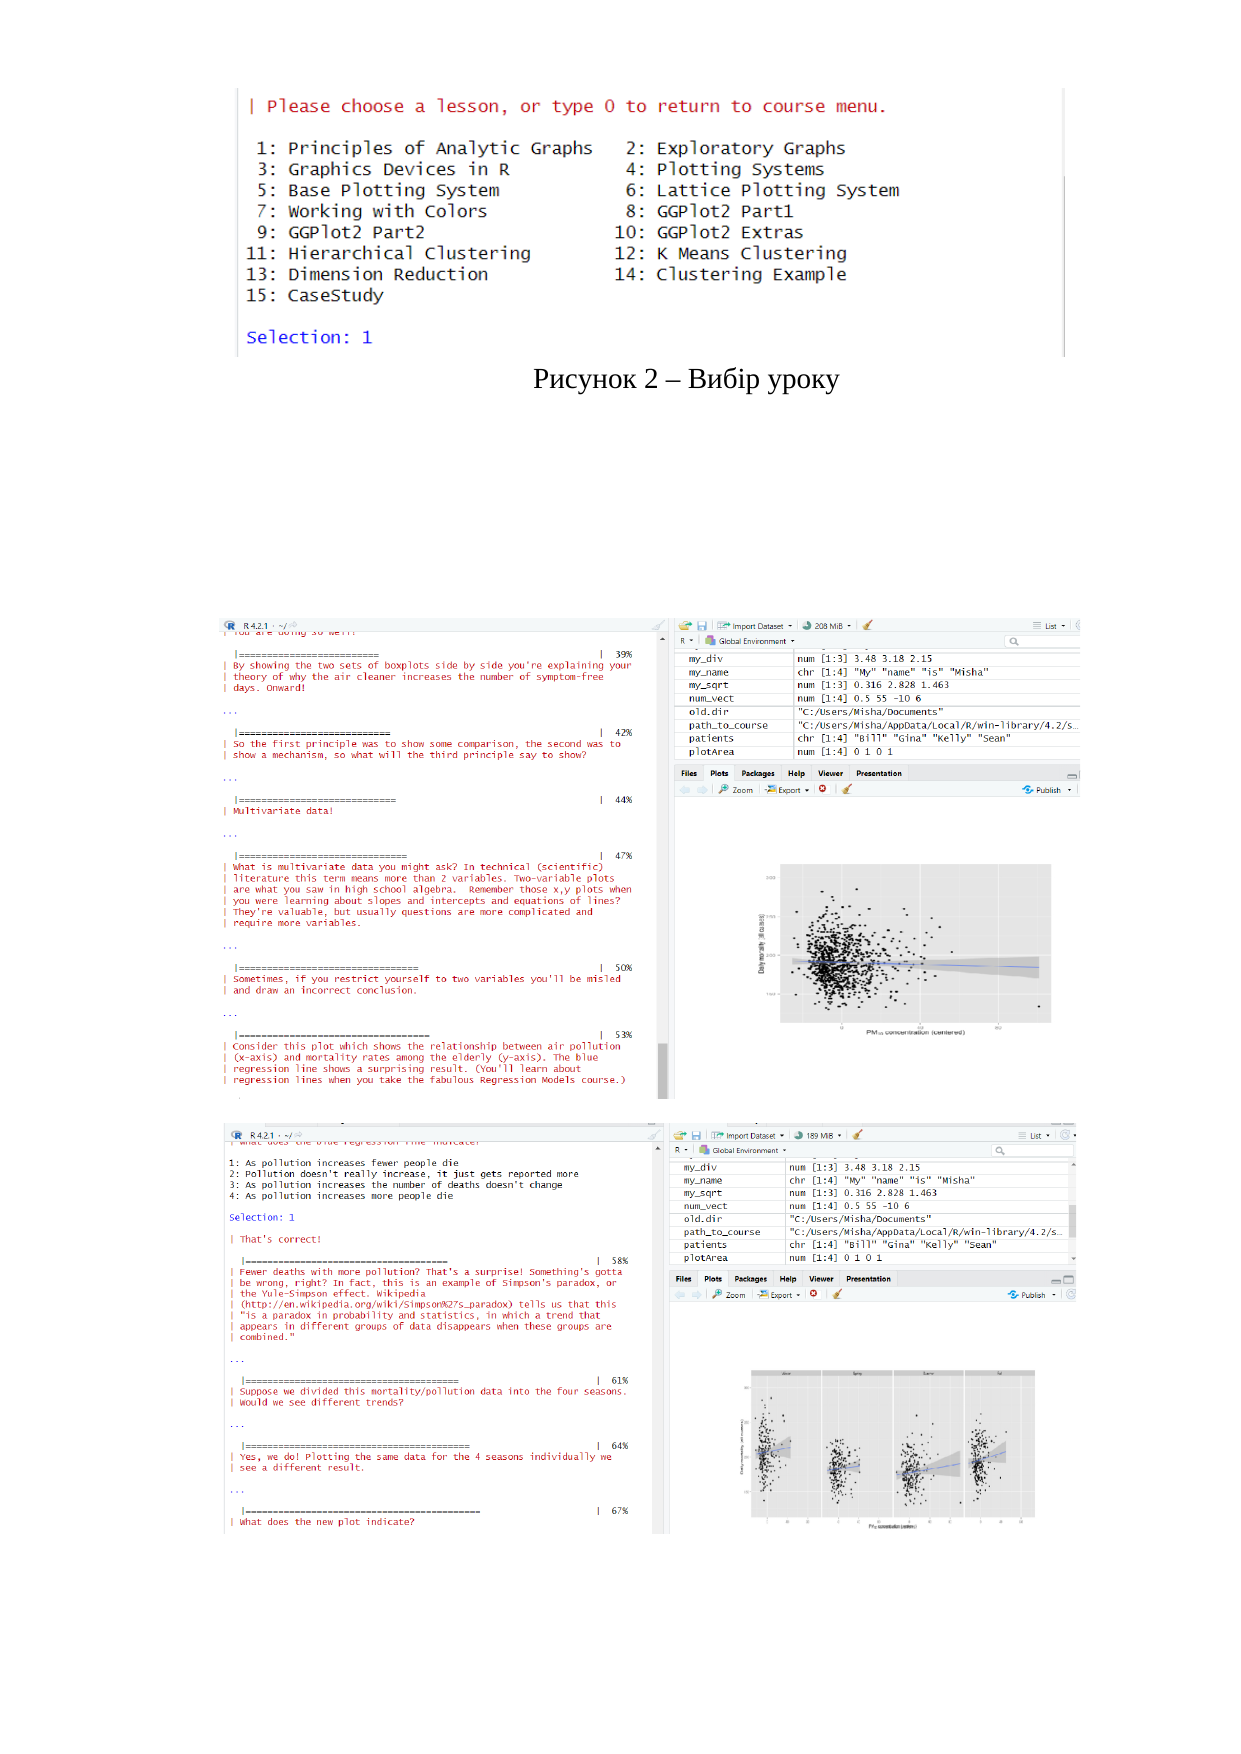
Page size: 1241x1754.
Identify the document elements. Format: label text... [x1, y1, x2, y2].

picture [234, 88, 1065, 357]
text Рисунок 2 – Вибір уроку [148, 361, 1152, 395]
picture [219, 618, 1081, 1099]
picture [223, 1123, 1077, 1534]
